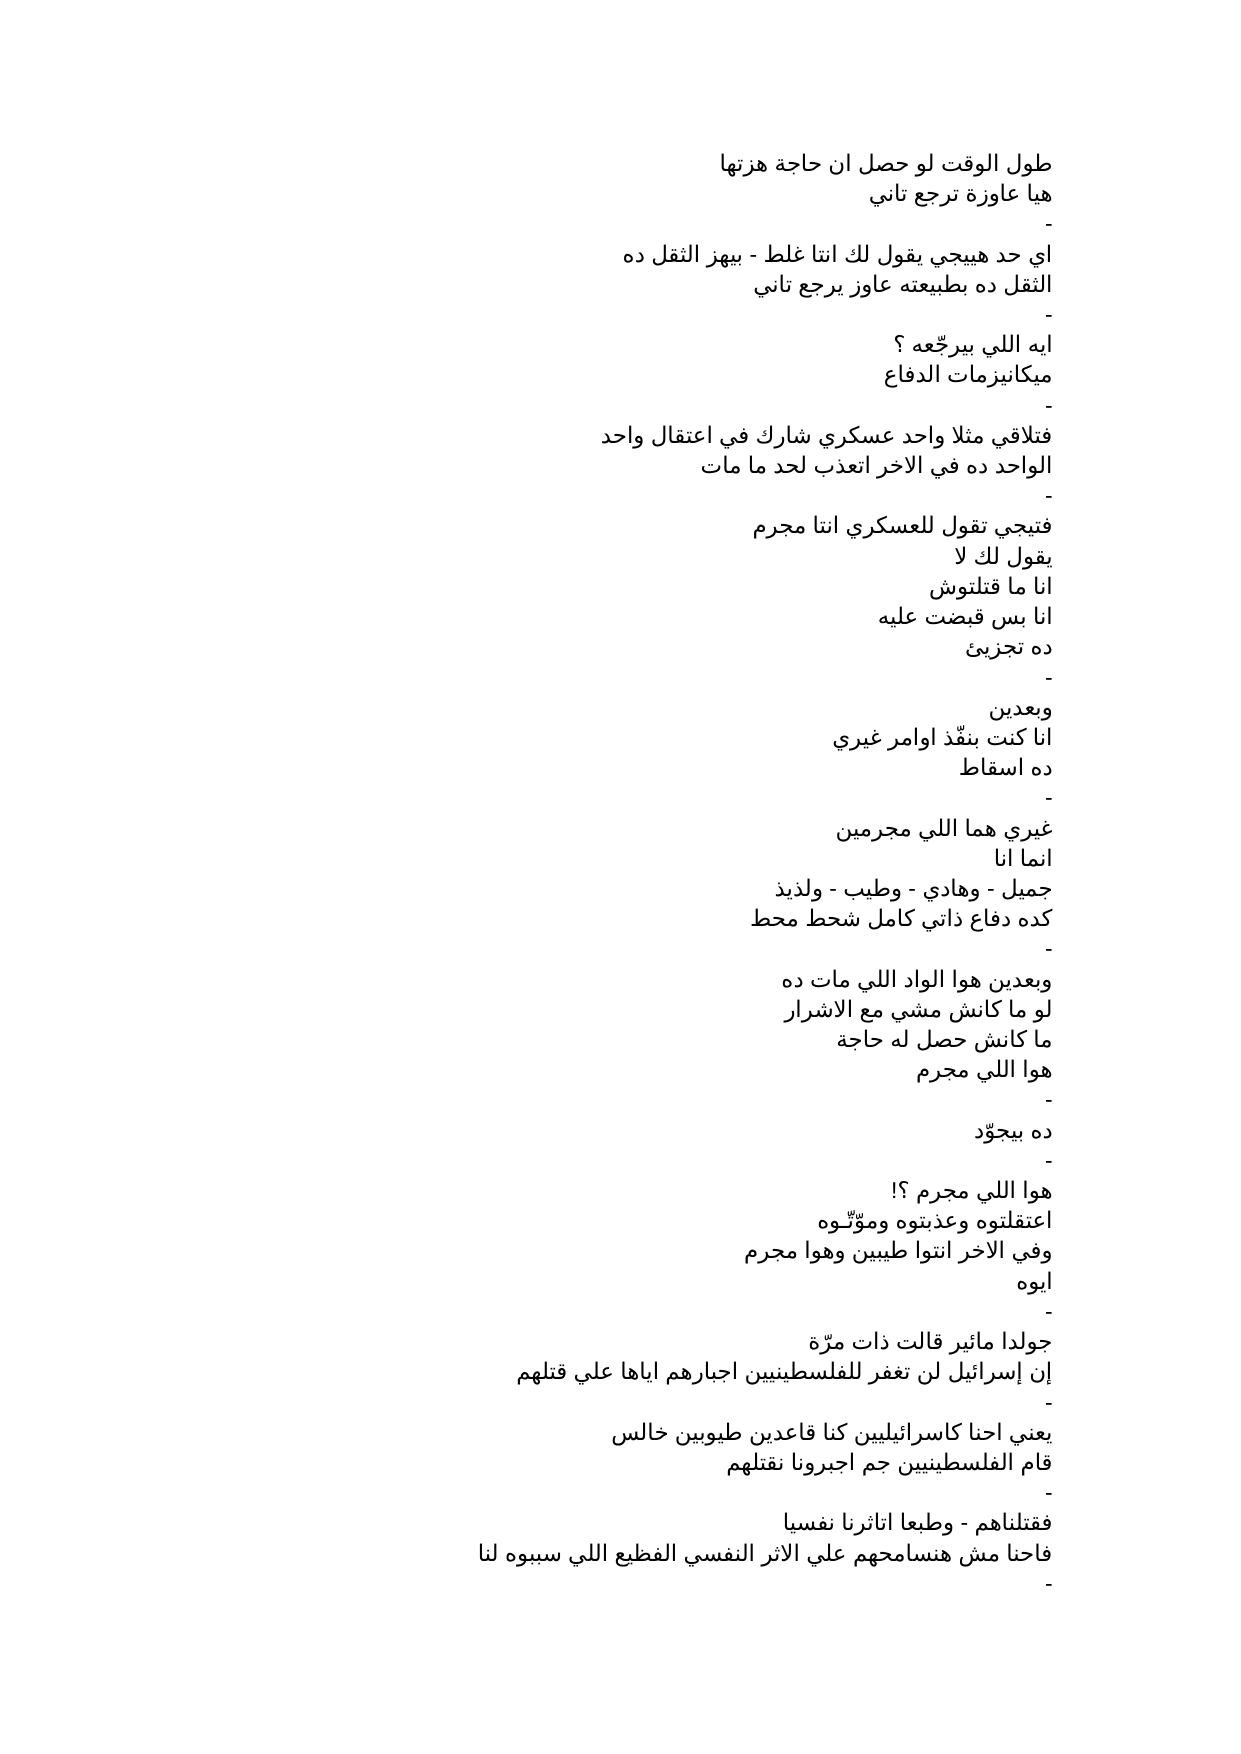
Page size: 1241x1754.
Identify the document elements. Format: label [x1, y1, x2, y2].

text [187, 150, 1053, 1596]
